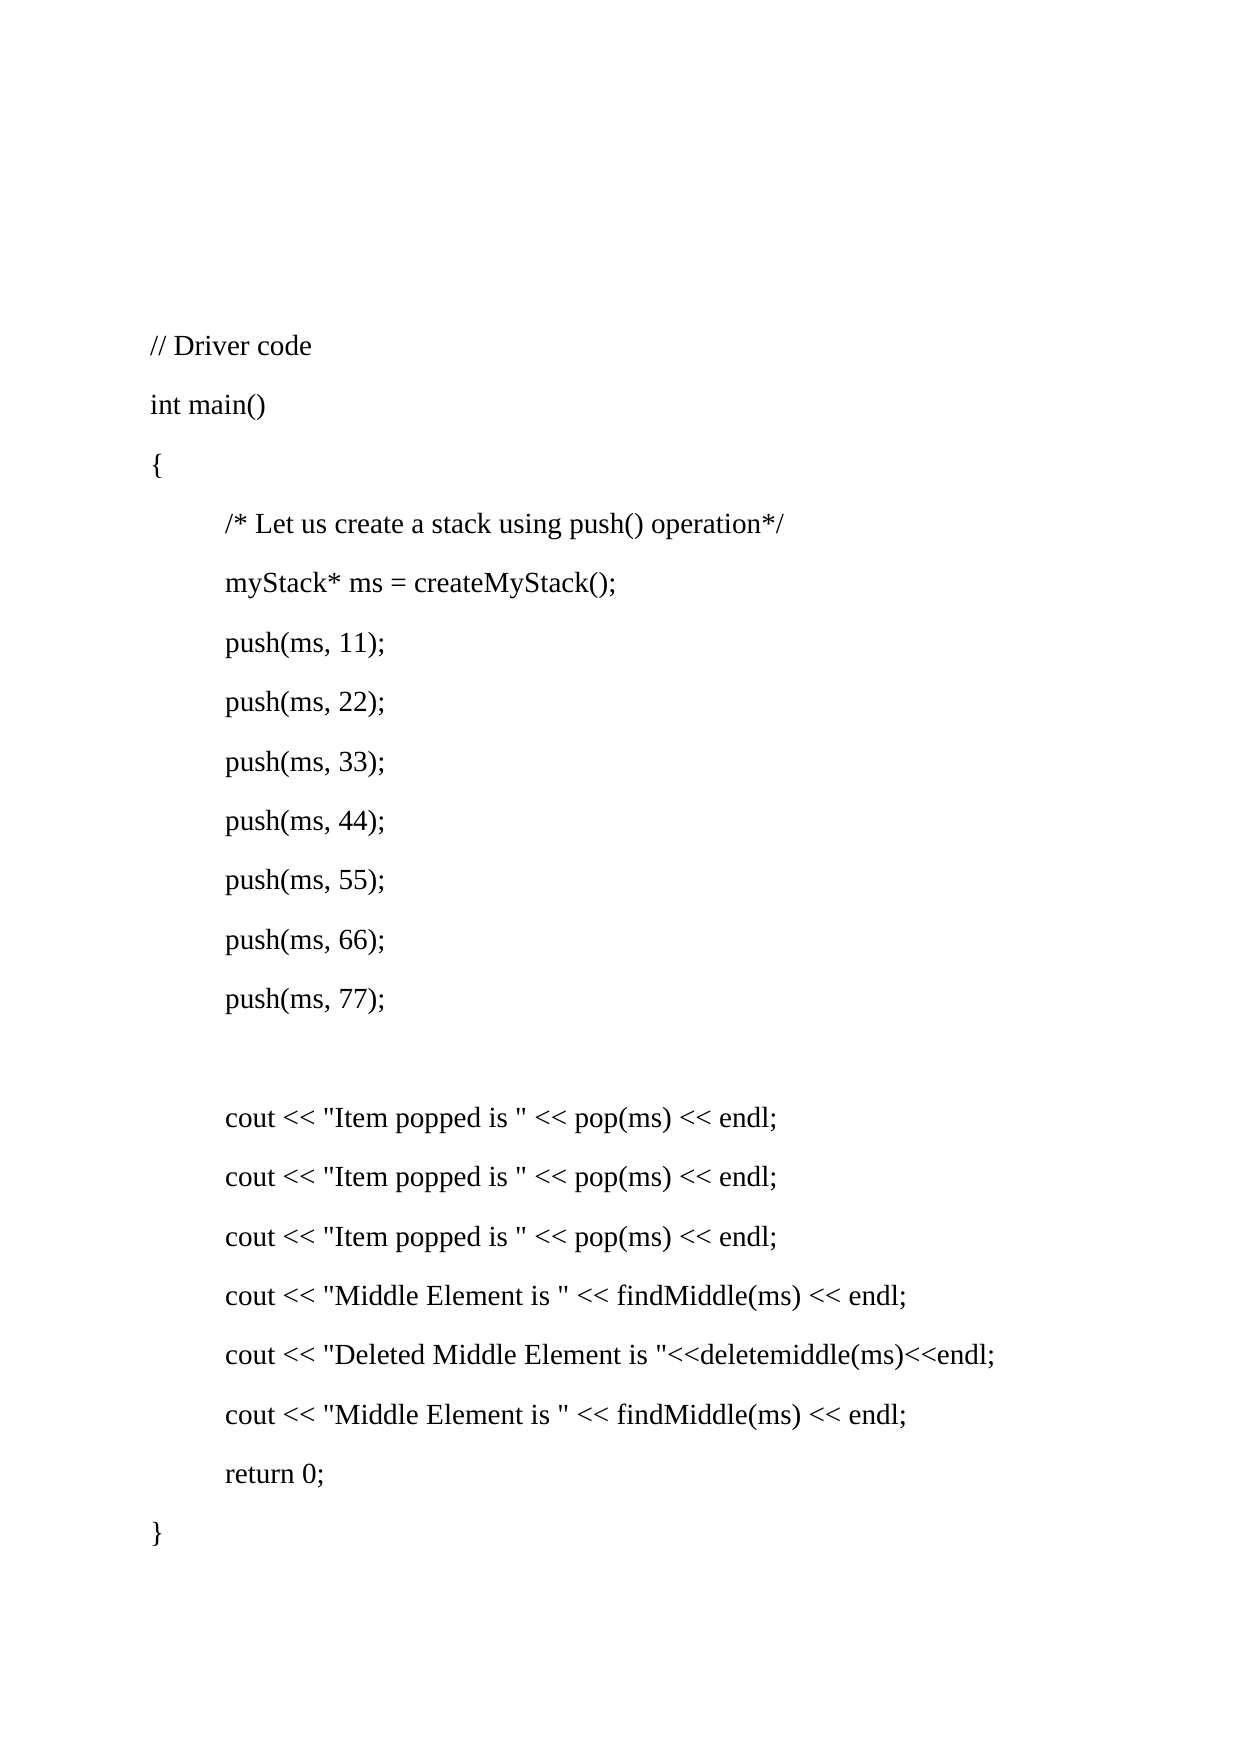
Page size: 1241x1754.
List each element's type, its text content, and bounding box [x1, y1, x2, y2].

text { [150, 447, 1090, 480]
text push(ms, 66); [150, 922, 1090, 955]
text return 0; [150, 1456, 1090, 1490]
text myStack* ms = createMyStack(); [150, 566, 1090, 599]
text /* Let us create a stack using push() operation*/ [150, 506, 1090, 540]
text cout << "Item popped is " << pop(ms) << endl; [150, 1219, 1090, 1252]
text push(ms, 22); [150, 684, 1090, 718]
text cout << "Deleted Middle Element is "<<deletemiddle(ms)<<endl; [150, 1337, 1090, 1371]
text push(ms, 77); [150, 981, 1090, 1015]
text } [150, 1516, 1090, 1549]
text cout << "Middle Element is " << findMiddle(ms) << endl; [150, 1278, 1090, 1312]
text cout << "Item popped is " << pop(ms) << endl; [150, 1100, 1090, 1133]
text int main() [150, 387, 1090, 421]
text cout << "Middle Element is " << findMiddle(ms) << endl; [150, 1397, 1090, 1430]
text push(ms, 55); [150, 862, 1090, 896]
text cout << "Item popped is " << pop(ms) << endl; [150, 1159, 1090, 1193]
text // Driver code [150, 328, 1090, 362]
text push(ms, 11); [150, 625, 1090, 658]
text push(ms, 44); [150, 803, 1090, 837]
text push(ms, 33); [150, 744, 1090, 777]
